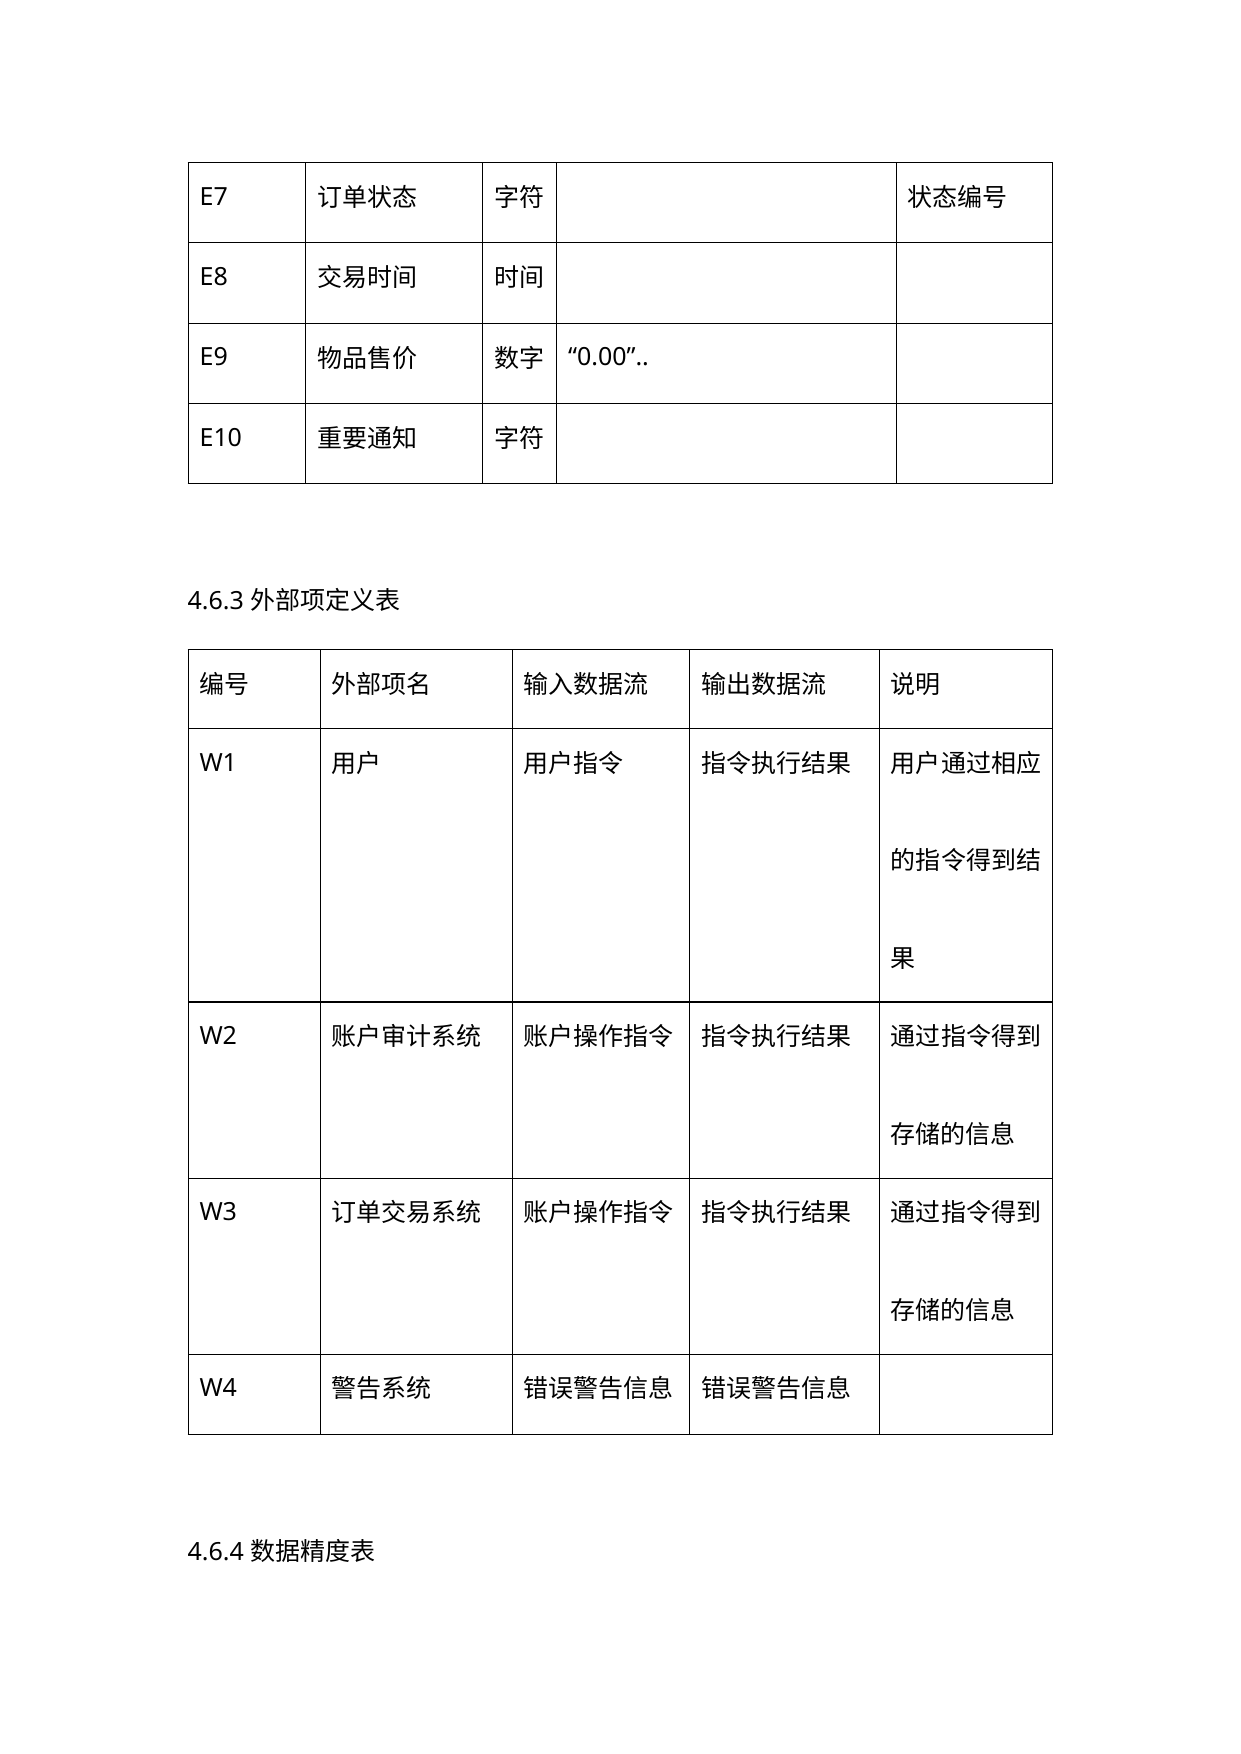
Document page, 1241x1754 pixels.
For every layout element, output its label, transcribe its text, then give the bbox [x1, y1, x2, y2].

table_cell 账户操作指令 [513, 1003, 689, 1177]
table_cell [897, 404, 1052, 483]
text 4.6.4 数据精度表 [187, 1517, 1053, 1582]
table_cell 订单状态 [306, 163, 482, 242]
table_header 编号 [189, 650, 320, 728]
text 4.6.3 外部项定义表 [187, 566, 1053, 631]
table_cell 指令执行结果 [690, 1179, 879, 1353]
table_cell 用户通过相应的指令得到结果 [880, 729, 1052, 1001]
table_header 外部项名 [321, 650, 512, 728]
table_cell 订单交易系统 [321, 1179, 512, 1353]
table_cell 指令执行结果 [690, 729, 879, 1001]
table_cell 通过指令得到存储的信息 [880, 1003, 1052, 1177]
table_cell 错误警告信息 [690, 1355, 879, 1434]
table_cell [557, 243, 896, 323]
table_cell “0.00”.. [557, 324, 896, 403]
table_cell E7 [189, 163, 305, 242]
table_cell 交易时间 [306, 243, 482, 323]
table_cell 账户操作指令 [513, 1179, 689, 1353]
table_header 输出数据流 [690, 650, 879, 728]
table_cell W3 [189, 1179, 320, 1353]
table_cell 状态编号 [897, 163, 1052, 242]
table_cell W2 [189, 1003, 320, 1177]
table_cell 用户 [321, 729, 512, 1001]
table_cell W4 [189, 1355, 320, 1434]
table_cell 数字 [483, 324, 556, 403]
table_cell [897, 243, 1052, 323]
table_cell 警告系统 [321, 1355, 512, 1434]
table_header 输入数据流 [513, 650, 689, 728]
table_header 说明 [880, 650, 1052, 728]
table_cell W1 [189, 729, 320, 1001]
table_cell 时间 [483, 243, 556, 323]
table_cell [880, 1355, 1052, 1434]
table_cell 重要通知 [306, 404, 482, 483]
table_cell 指令执行结果 [690, 1003, 879, 1177]
table_cell 通过指令得到存储的信息 [880, 1179, 1052, 1353]
table_cell [897, 324, 1052, 403]
table_cell 物品售价 [306, 324, 482, 403]
table_cell E9 [189, 324, 305, 403]
table_cell [557, 404, 896, 483]
table_cell [557, 163, 896, 242]
table_cell 字符 [483, 404, 556, 483]
table_cell 用户指令 [513, 729, 689, 1001]
table_cell E10 [189, 404, 305, 483]
table_cell E8 [189, 243, 305, 323]
table_cell 错误警告信息 [513, 1355, 689, 1434]
table_cell 账户审计系统 [321, 1003, 512, 1177]
table_cell 字符 [483, 163, 556, 242]
